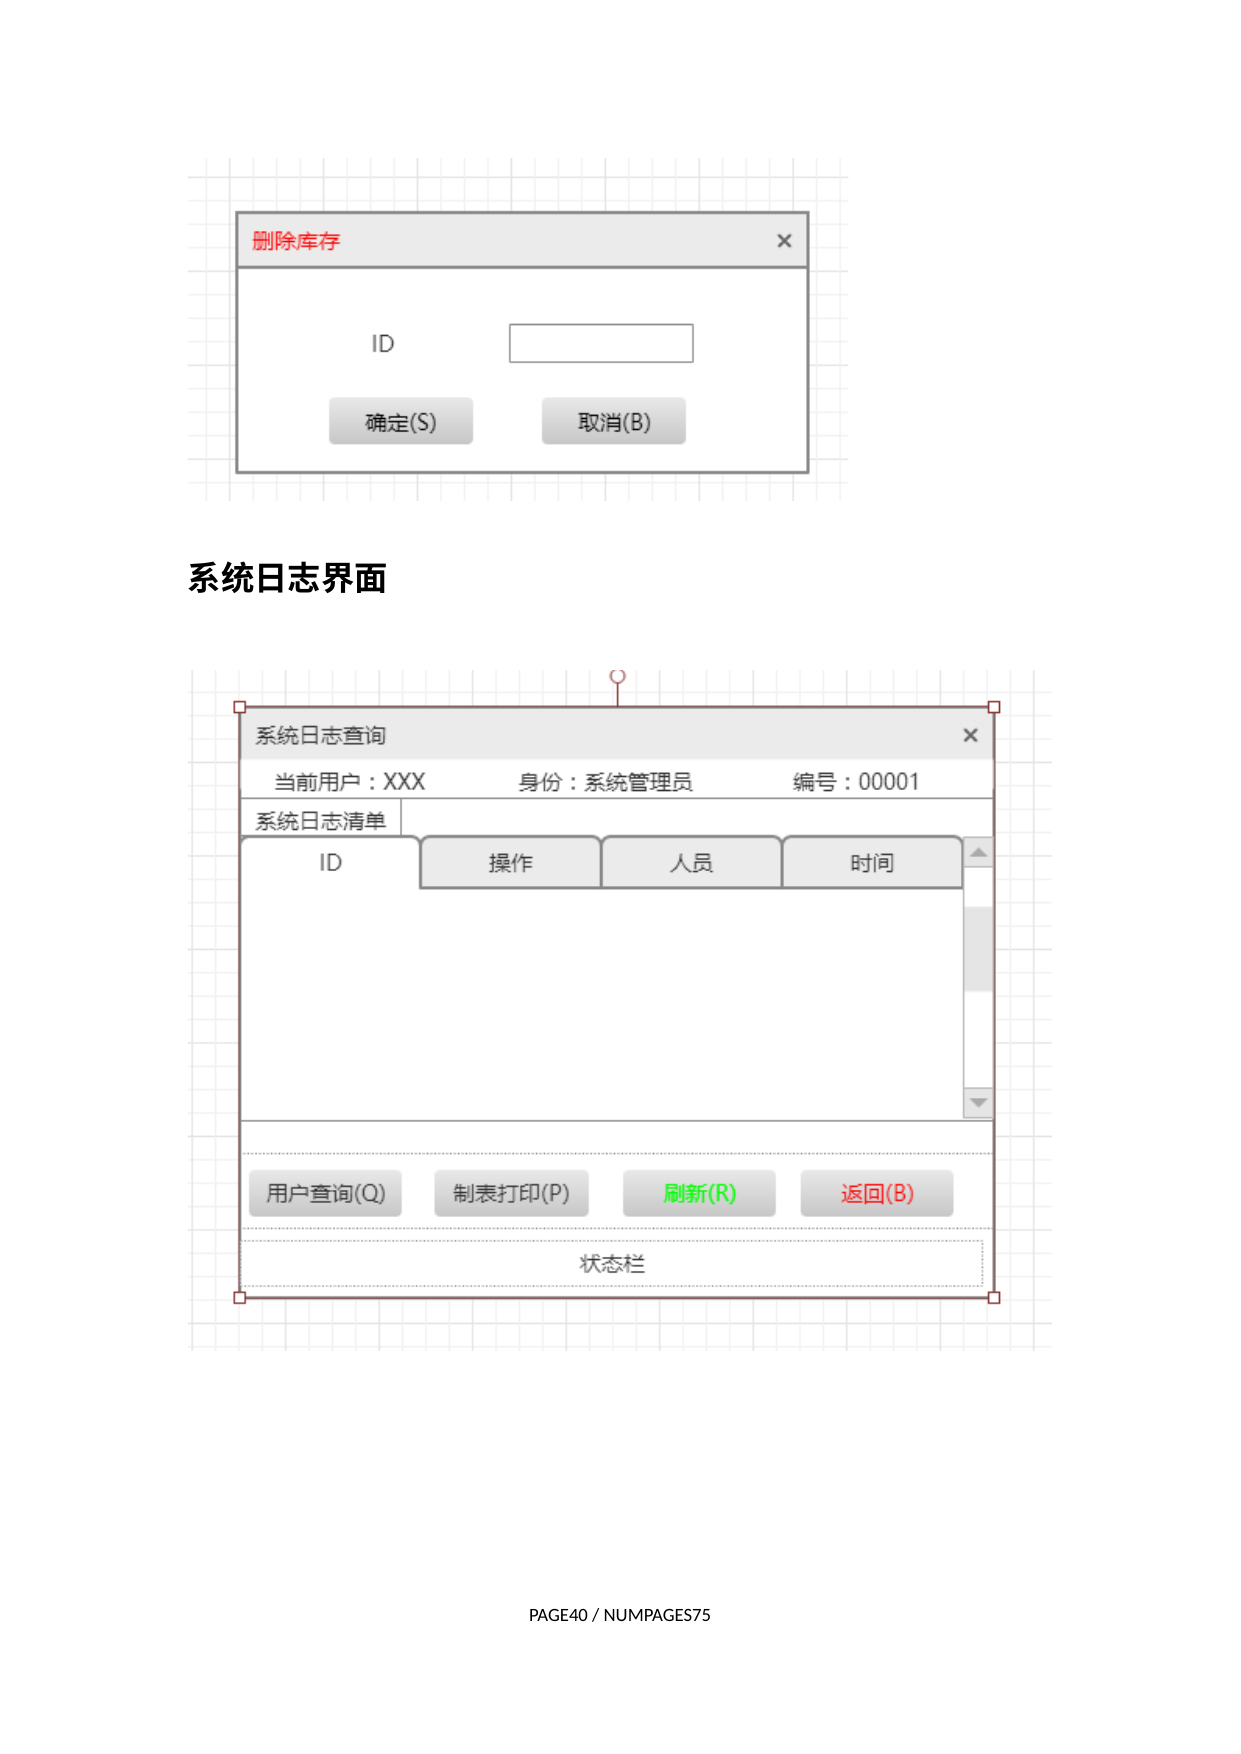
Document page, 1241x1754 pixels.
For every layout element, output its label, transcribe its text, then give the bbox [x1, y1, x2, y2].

subtitle 系统日志界面 [187, 543, 1053, 608]
picture [187, 158, 849, 501]
picture [187, 670, 1052, 1351]
